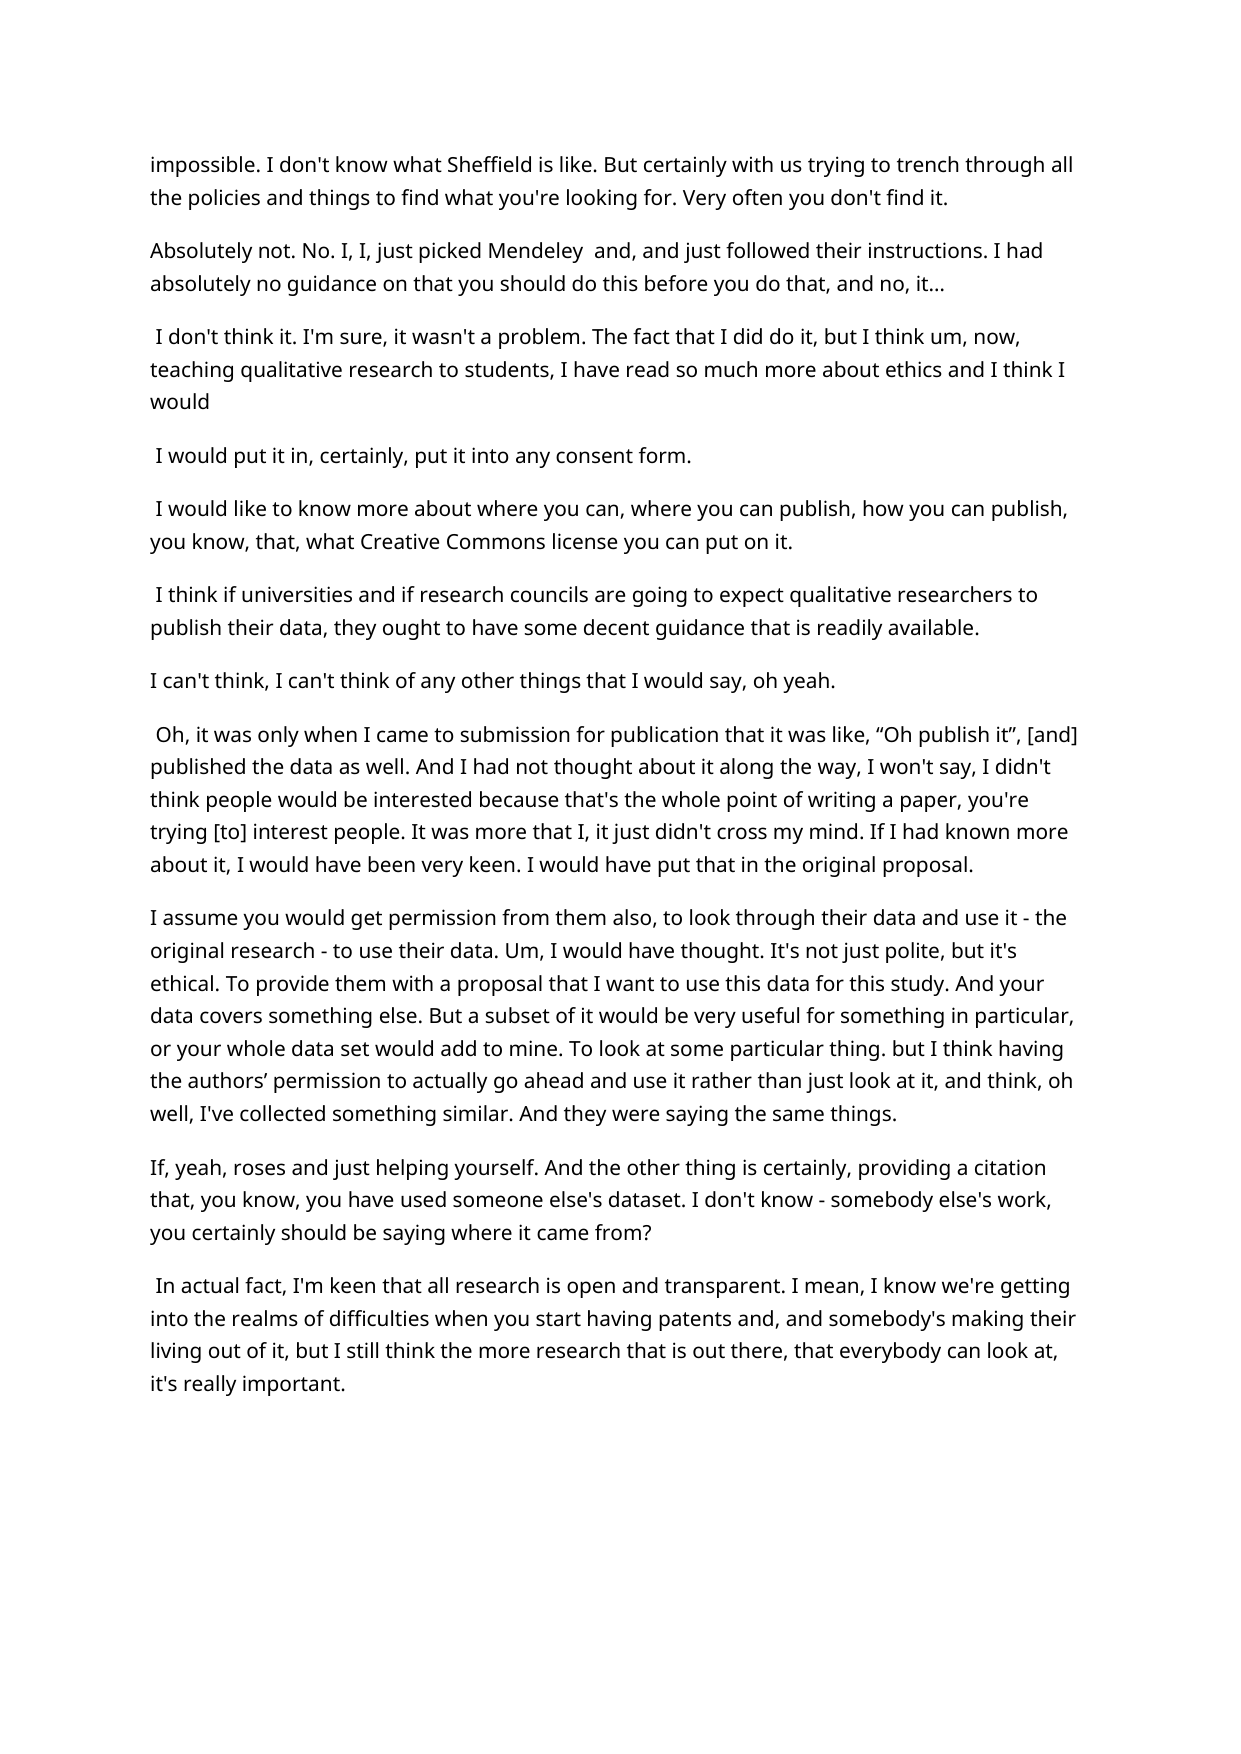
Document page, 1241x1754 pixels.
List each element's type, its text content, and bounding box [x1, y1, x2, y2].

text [150, 150, 1090, 211]
text I assume you would get permission from them also, to look through their data and use it - the original research - to use their data. Um, I would have thought. It's not just polite, but it's ethical. To provide them with a proposal that I want to use this data for this study. And your data covers something else. But a subset of it would be very useful for something in particular, or your whole data set would add to mine. To look at some particular thing. but I think having the authors’ permission to actually go ahead and use it rather than just look at it, and think, oh well, I've collected something similar. And they were saying the same things. [150, 903, 1090, 1128]
text I would put it in, certainly, put it into any consent form. [150, 441, 1090, 469]
text If, yeah, roses and just helping yourself. And the other thing is certainly, providing a citation that, you know, you have used someone else's dataset. I don't know - somebody else's work, you certainly should be saying where it came from? [150, 1153, 1090, 1246]
text I would like to know more about where you can, where you can publish, how you can publish, you know, that, what Creative Commons license you can put on it. [150, 494, 1090, 555]
text In actual fact, I'm keen that all research is open and transparent. I mean, I know we're getting into the realms of difficulties when you start having patents and, and somebody's making their living out of it, but I still think the more research that is out there, that everybody can look at, it's really important. [150, 1271, 1090, 1397]
text I think if universities and if research councils are going to expect qualitative researchers to publish their data, they ought to have some decent guidance that is readily available. [150, 580, 1090, 641]
text Absolutely not. No. I, I, just picked Mendeley and, and just followed their instructions. I had absolutely no guidance on that you should do this before you do that, and no, it… [150, 236, 1090, 297]
text I can't think, I can't think of any other things that I would say, oh yeah. [150, 666, 1090, 695]
text I don't think it. I'm sure, it wasn't a problem. The fact that I did do it, but I think um, now, teaching qualitative research to students, I have read so much more about ethics and I think I would [150, 322, 1090, 416]
text Oh, it was only when I came to submission for publication that it was like, “Oh publish it”, [and] published the data as well. And I had not thought about it along the way, I won't say, I didn't think people would be interested because that's the whole point of writing a paper, you're trying [to] interest people. It was more that I, it just didn't cross my mind. If I had known more about it, I would have been very keen. I would have put that in the original proposal. [150, 720, 1090, 878]
